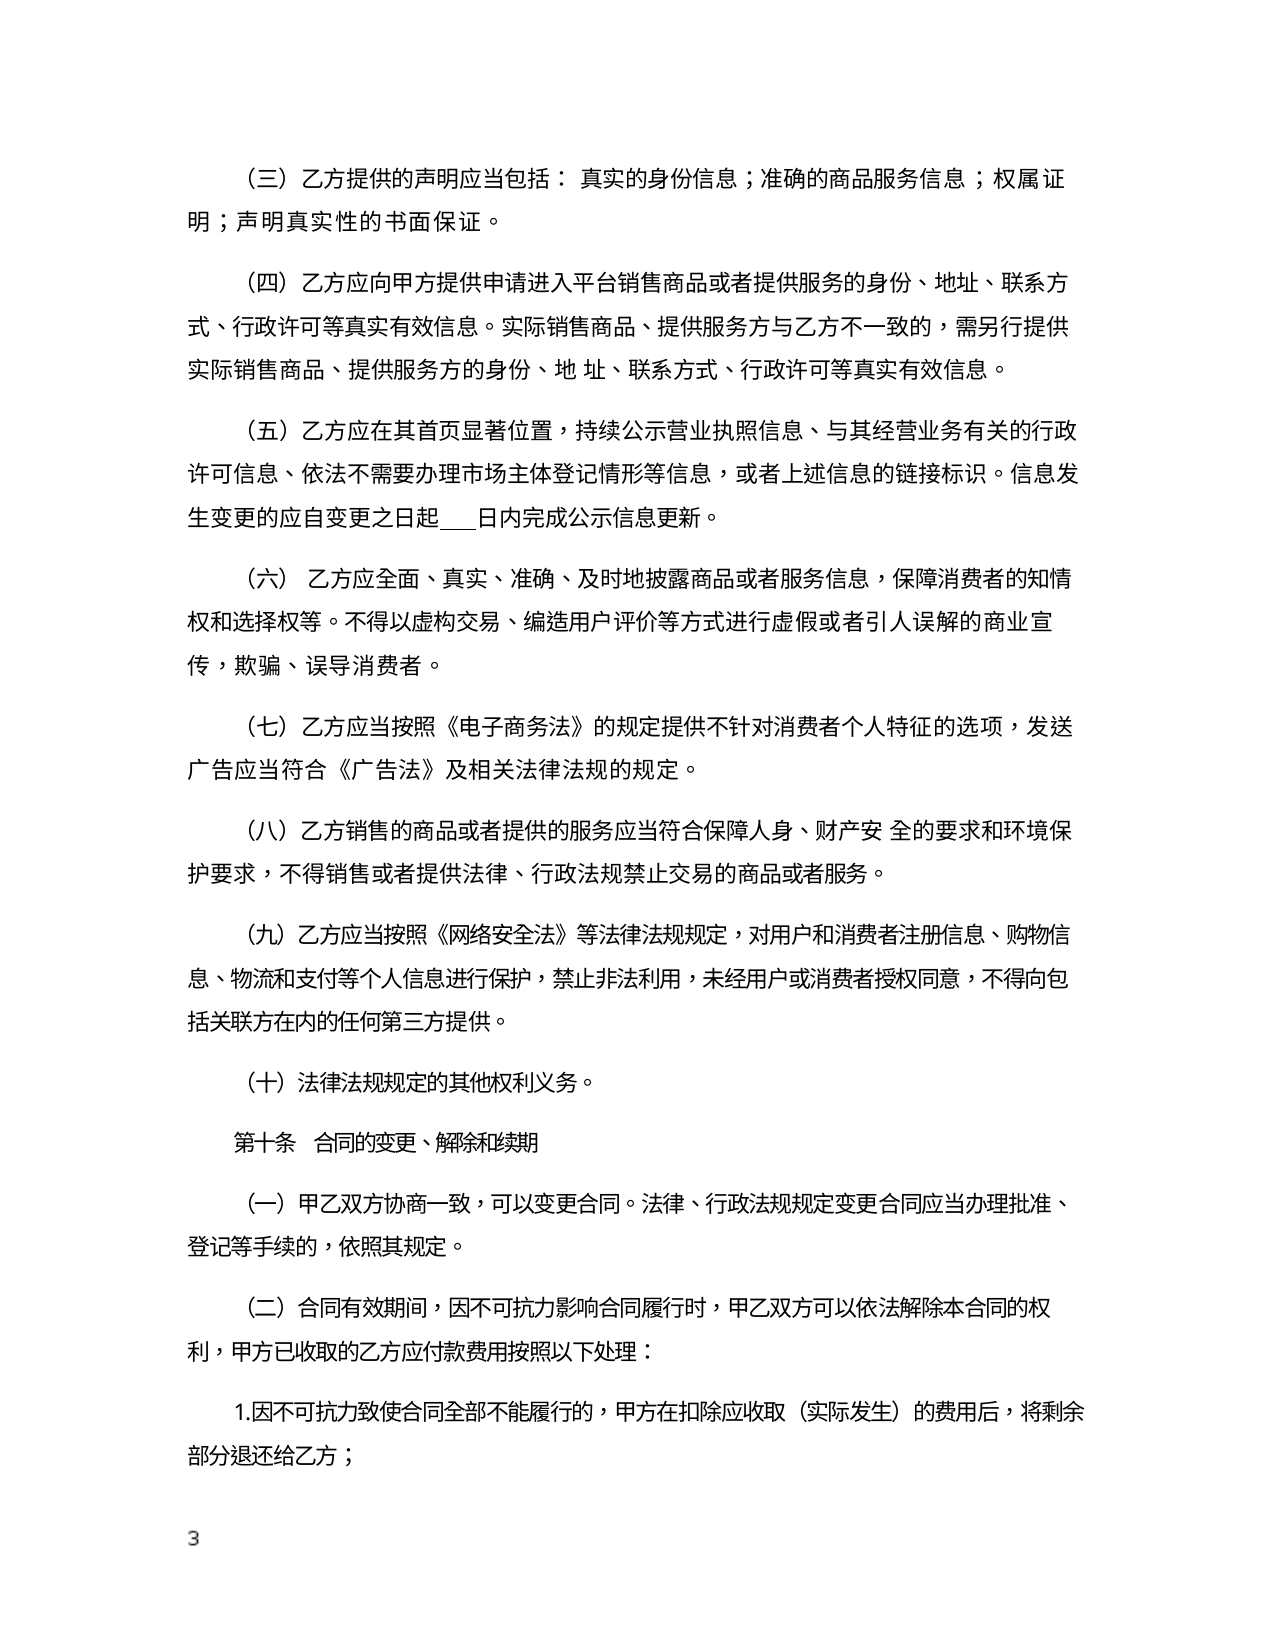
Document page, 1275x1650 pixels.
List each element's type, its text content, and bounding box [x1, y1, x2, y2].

text （三）乙方提供的声明应当包括： 真实的身份信息；准确的商品服务信息；权属证明；声明真实性的书面保证。 [187, 150, 1087, 237]
picture [187, 1528, 202, 1570]
text （二）合同有效期间，因不可抗力影响合同履行时，甲乙双方可以依法解除本合同的权利，甲方已收取的乙方应付款费用按照以下处理： [187, 1279, 1087, 1367]
text （八）乙方销售的商品或者提供的服务应当符合保障人身、财产安 全的要求和环境保护要求，不得销售或者提供法律、行政法规禁止交易的商品或者服务。 [187, 802, 1087, 889]
text （六） 乙方应全面、真实、准确、及时地披露商品或者服务信息，保障消费者的知情权和选择权等。不得以虚构交易、编造用户评价等方式进行虚假或者引人误解的商业宣传，欺骗、误导消费者。 [187, 550, 1087, 681]
text （七）乙方应当按照《电子商务法》的规定提供不针对消费者个人特征的选项，发送广告应当符合《广告法》及相关法律法规的规定。 [187, 698, 1087, 785]
text （十）法律法规规定的其他权利义务。 [187, 1054, 1087, 1098]
text 第十条 合同的变更、解除和续期 [187, 1114, 1087, 1158]
text （一）甲乙双方协商一致，可以变更合同。法律、行政法规规定变更合同应当办理批准、登记等手续的，依照其规定。 [187, 1175, 1087, 1262]
text （五）乙方应在其首页显著位置，持续公示营业执照信息、与其经营业务有关的行政许可信息、依法不需要办理市场主体登记情形等信息，或者上述信息的链接标识。信息发生变更的应自变更之日起 日内完成公示信息更新。 [187, 402, 1087, 533]
text 1.因不可抗力致使合同全部不能履行的，甲方在扣除应收取（实际发生）的费用后，将剩余部分退还给乙方； [187, 1383, 1087, 1471]
text （四）乙方应向甲方提供申请进入平台销售商品或者提供服务的身份、地址、联系方式、行政许可等真实有效信息。实际销售商品、提供服务方与乙方不一致的，需另行提供实际销售商品、提供服务方的身份、地 址、联系方式、行政许可等真实有效信息。 [187, 254, 1083, 385]
text （九）乙方应当按照《网络安全法》等法律法规规定，对用户和消费者注册信息、购物信息、物流和支付等个人信息进行保护，禁止非法利用，未经用户或消费者授权同意，不得向包括关联方在内的任何第三方提供。 [187, 906, 1087, 1037]
